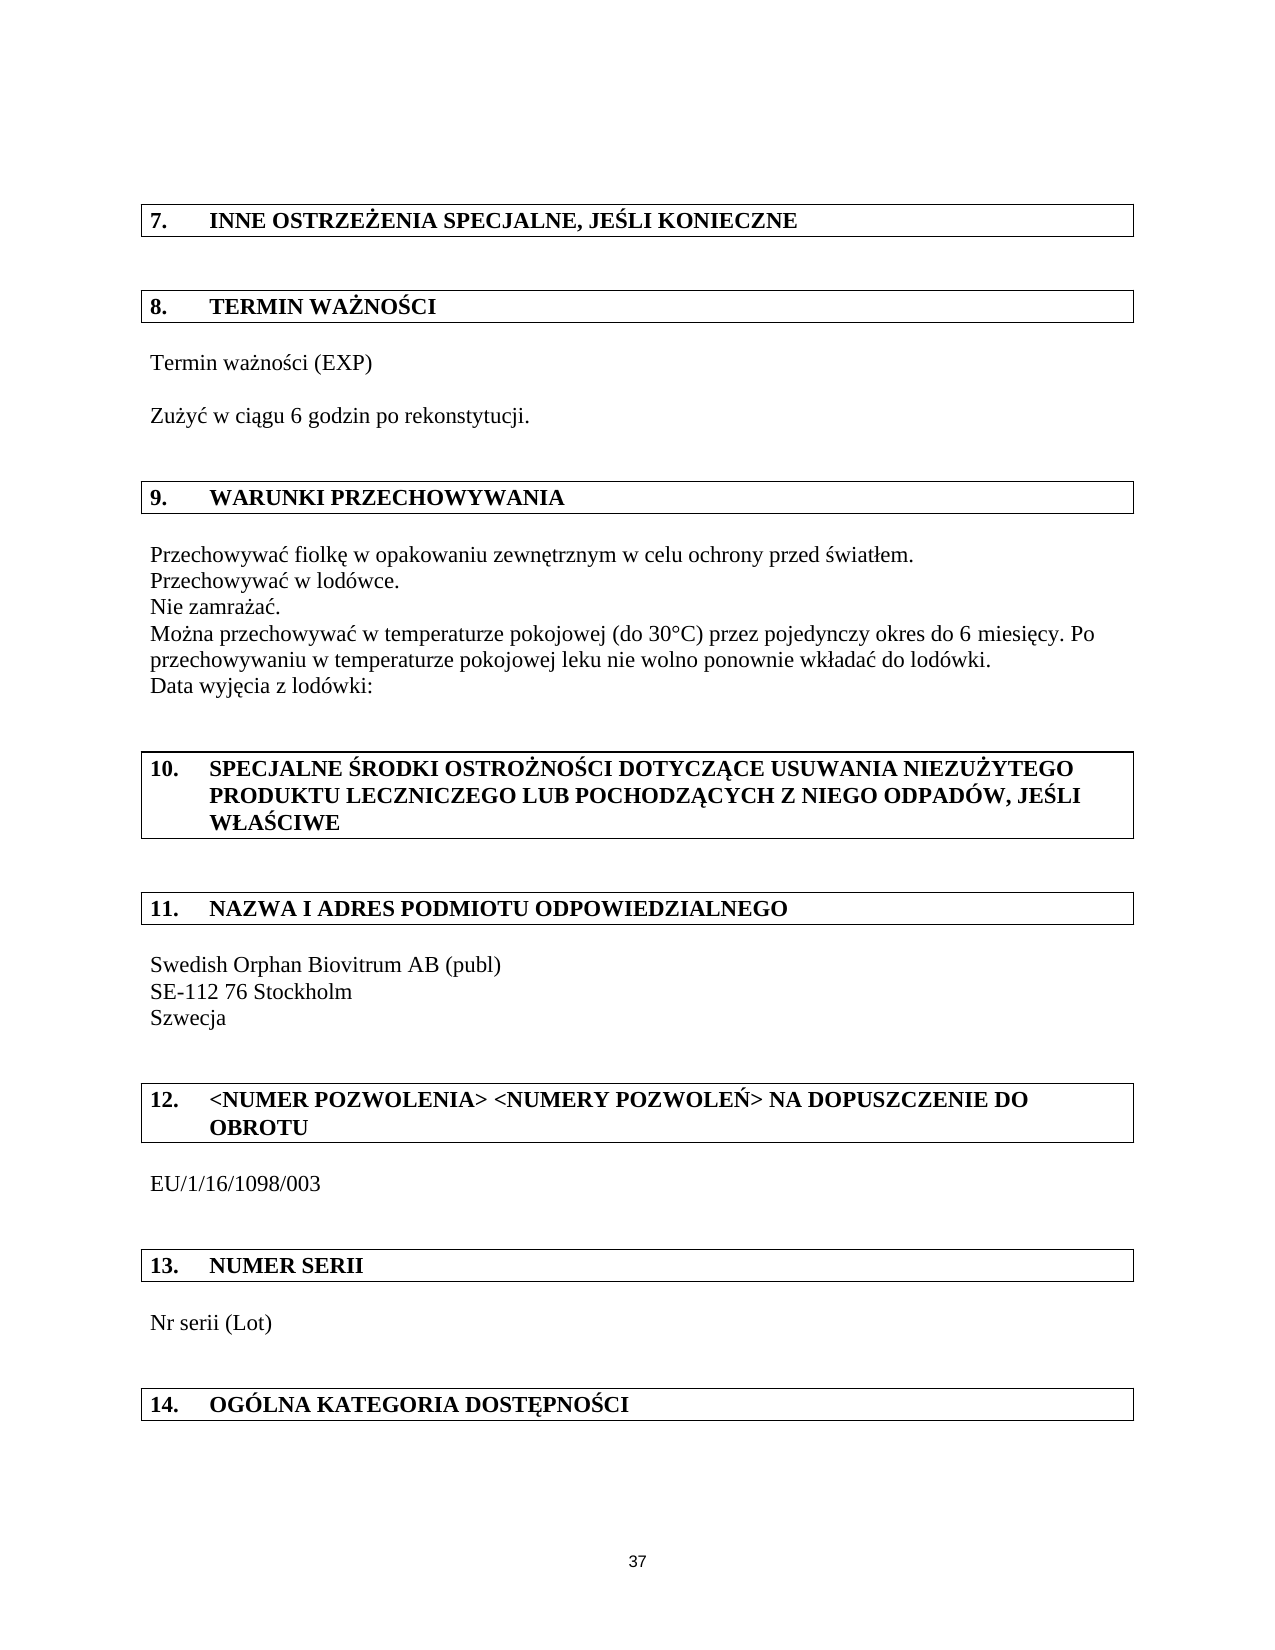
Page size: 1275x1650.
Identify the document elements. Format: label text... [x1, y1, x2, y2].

text 8. TERMIN WAŻNOŚCI [142, 291, 1133, 322]
text SE-112 76 Stockholm [150, 978, 1125, 1004]
text Przechowywać fiolkę w opakowaniu zewnętrznym w celu ochrony przed światłem. [150, 541, 1125, 567]
text 11. NAZWA I ADRES PODMIOTU ODPOWIEDZIALNEGO [142, 893, 1133, 924]
text Swedish Orphan Biovitrum AB (publ) [150, 951, 1125, 978]
text Nie zamrażać. [150, 593, 1125, 620]
text 12. <NUMER POZWOLENIA> <NUMERY POZWOLEŃ> NA DOPUSZCZENIE DO OBROTU [142, 1084, 1133, 1142]
text Data wyjęcia z lodówki: [150, 672, 1125, 699]
text Zużyć w ciągu 6 godzin po rekonstytucji. [150, 402, 1125, 428]
text 10. SPECJALNE ŚRODKI OSTROŻNOŚCI DOTYCZĄCE USUWANIA NIEZUŻYTEGO PRODUKTU LECZNICZEGO LUB POCHODZĄCYCH Z NIEGO ODPADÓW, JEŚLI WŁAŚCIWE [142, 753, 1133, 838]
text Termin ważności (EXP) [150, 349, 1125, 376]
text Można przechowywać w temperaturze pokojowej (do 30°C) przez pojedynczy okres do 6 miesięcy. Po przechowywaniu w temperaturze pokojowej leku nie wolno ponownie wkładać do lodówki. [150, 620, 1125, 672]
text Przechowywać w lodówce. [150, 567, 1125, 593]
text 7. INNE OSTRZEŻENIA SPECJALNE, JEŚLI KONIECZNE [142, 205, 1133, 236]
text Nr serii (Lot) [150, 1309, 1125, 1335]
text EU/1/16/1098/003 [150, 1170, 1125, 1196]
text 13. NUMER SERII [142, 1250, 1133, 1281]
text 14. OGÓLNA KATEGORIA DOSTĘPNOŚCI [142, 1389, 1133, 1420]
text Szwecja [150, 1004, 1125, 1030]
text 9. WARUNKI PRZECHOWYWANIA [142, 482, 1133, 513]
